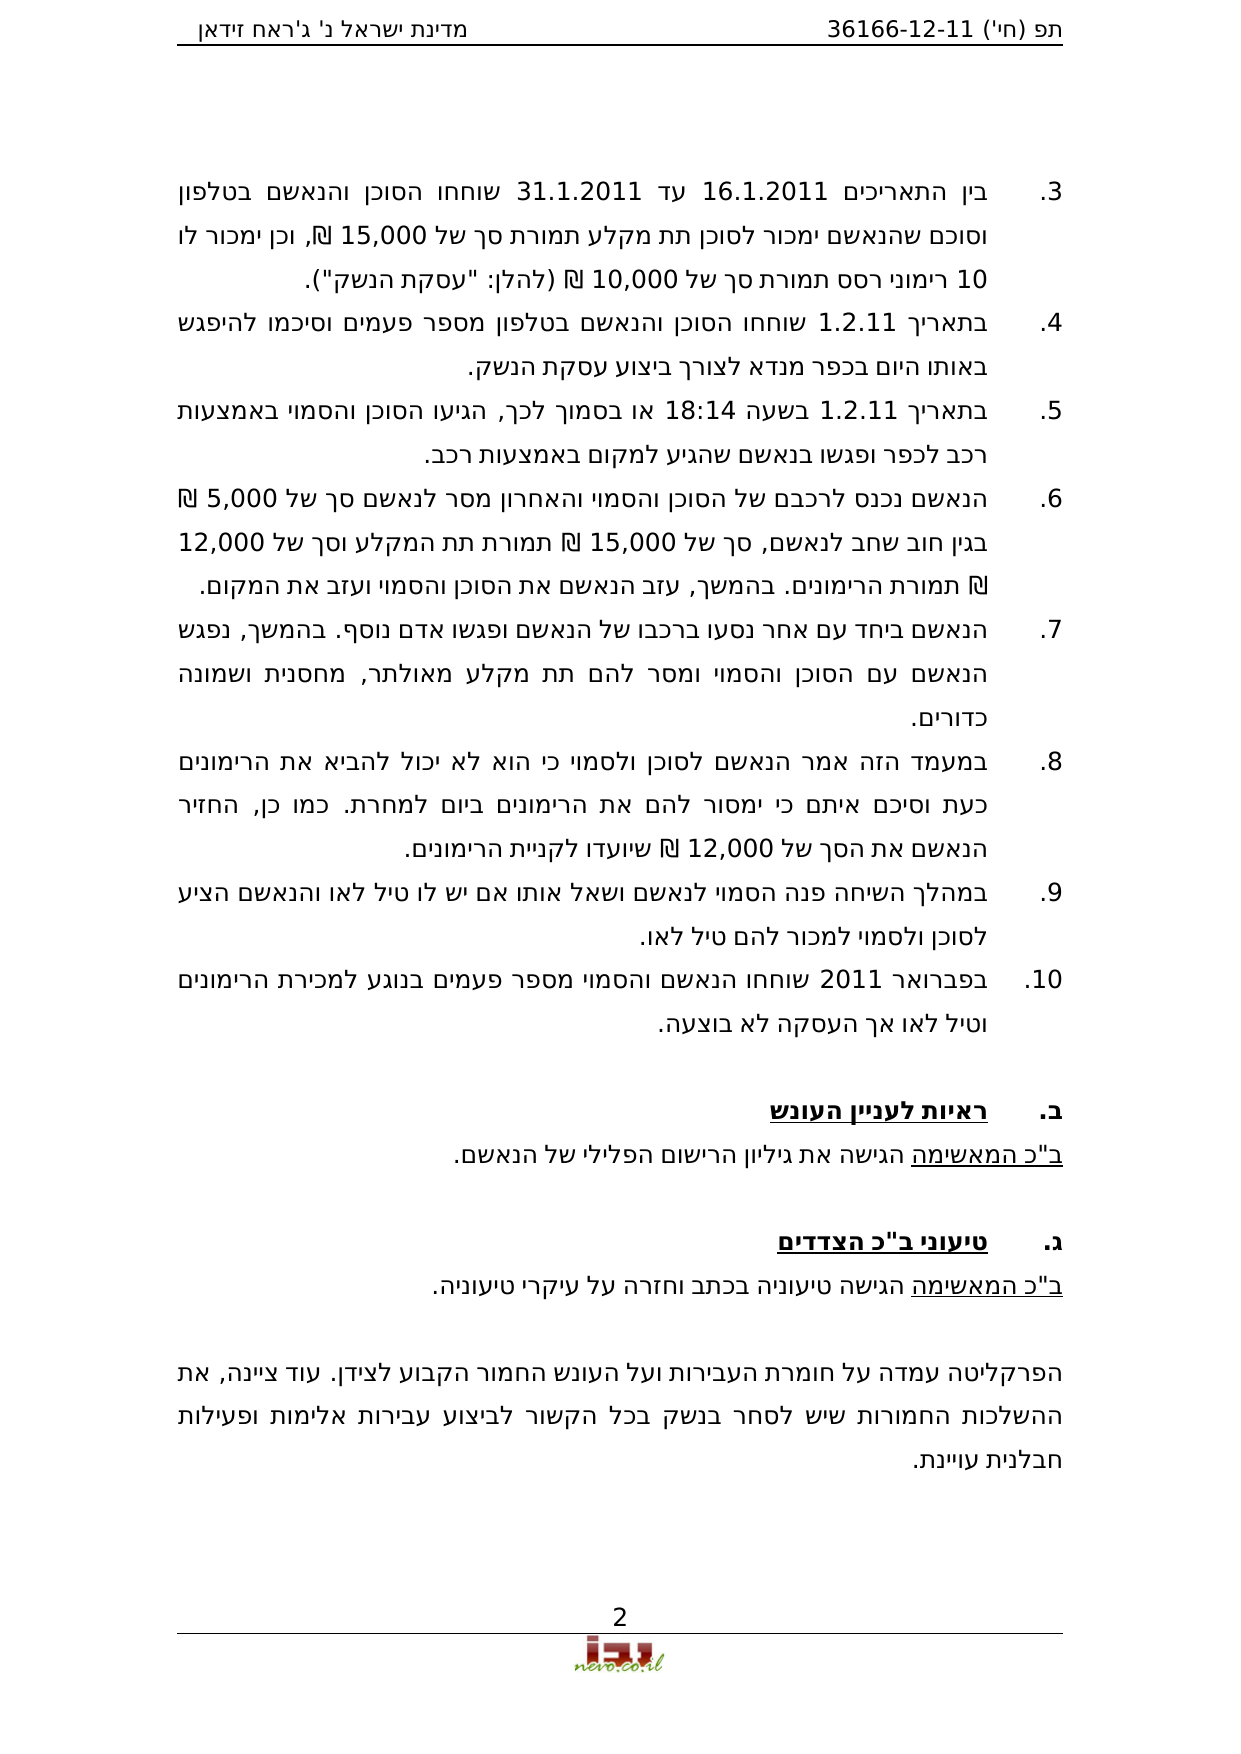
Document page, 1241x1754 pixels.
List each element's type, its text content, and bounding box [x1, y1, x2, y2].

picture [574, 1635, 666, 1673]
text 7. הנאשם ביחד עם אחר נסעו ברכבו של הנאשם ופגשו אדם נוסף. בהמשך, נפגש הנאשם עם הסוכן והסמוי ומסר להם תת מקלע מאולתר, מחסנית ושמונה כדורים. [177, 615, 1063, 732]
text 10. בפברואר 2011 שוחחו הנאשם והסמוי מספר פעמים בנוגע למכירת הרימונים וטיל לאו אך העסקה לא בוצעה. [177, 966, 1063, 1039]
text ב. ראיות לעניין העונש [177, 1096, 1063, 1126]
text ב"כ המאשימה הגישה טיעוניה בכתב וחזרה על עיקרי טיעוניה. [177, 1271, 1063, 1300]
text 6. הנאשם נכנס לרכבם של הסוכן והסמוי והאחרון מסר לנאשם סך של 5,000 ₪ בגין חוב שחב לנאשם, סך של 15,000 ₪ תמורת תת המקלע וסך של 12,000 ₪ תמורת הרימונים. בהמשך, עזב הנאשם את הסוכן והסמוי ועזב את המקום. [177, 484, 1063, 601]
text 9. במהלך השיחה פנה הסמוי לנאשם ושאל אותו אם יש לו טיל לאו והנאשם הציע לסוכן ולסמוי למכור להם טיל לאו. [177, 878, 1063, 951]
text 4. בתאריך 1.2.11 שוחחו הסוכן והנאשם בטלפון מספר פעמים וסיכמו להיפגש באותו היום בכפר מנדא לצורך ביצוע עסקת הנשק. [177, 309, 1063, 382]
text 5. בתאריך 1.2.11 בשעה 18:14 או בסמוך לכך, הגיעו הסוכן והסמוי באמצעות רכב לכפר ופגשו בנאשם שהגיע למקום באמצעות רכב. [177, 396, 1063, 469]
text הפרקליטה עמדה על חומרת העבירות ועל העונש החמור הקבוע לצידן. עוד ציינה, את ההשלכות החמורות שיש לסחר בנשק בכל הקשור לביצוע עבירות אלימות ופעילות חבלנית עויינת. [177, 1358, 1063, 1474]
text 8. במעמד הזה אמר הנאשם לסוכן ולסמוי כי הוא לא יכול להביא את הרימונים כעת וסיכם איתם כי ימסור להם את הרימונים ביום למחרת. כמו כן, החזיר הנאשם את הסך של 12,000 ₪ שיועדו לקניית הרימונים. [177, 747, 1063, 863]
text ב"כ המאשימה הגישה את גיליון הרישום הפלילי של הנאשם. [177, 1140, 1063, 1169]
text 3. בין התאריכים 16.1.2011 עד 31.1.2011 שוחחו הסוכן והנאשם בטלפון וסוכם שהנאשם ימכור לסוכן תת מקלע תמורת סך של 15,000 ₪, וכן ימכור לו 10 רימוני רסס תמורת סך של 10,000 ₪ (להלן: "עסקת הנשק"). [177, 177, 1063, 294]
text ג. טיעוני ב"כ הצדדים [177, 1227, 1063, 1256]
